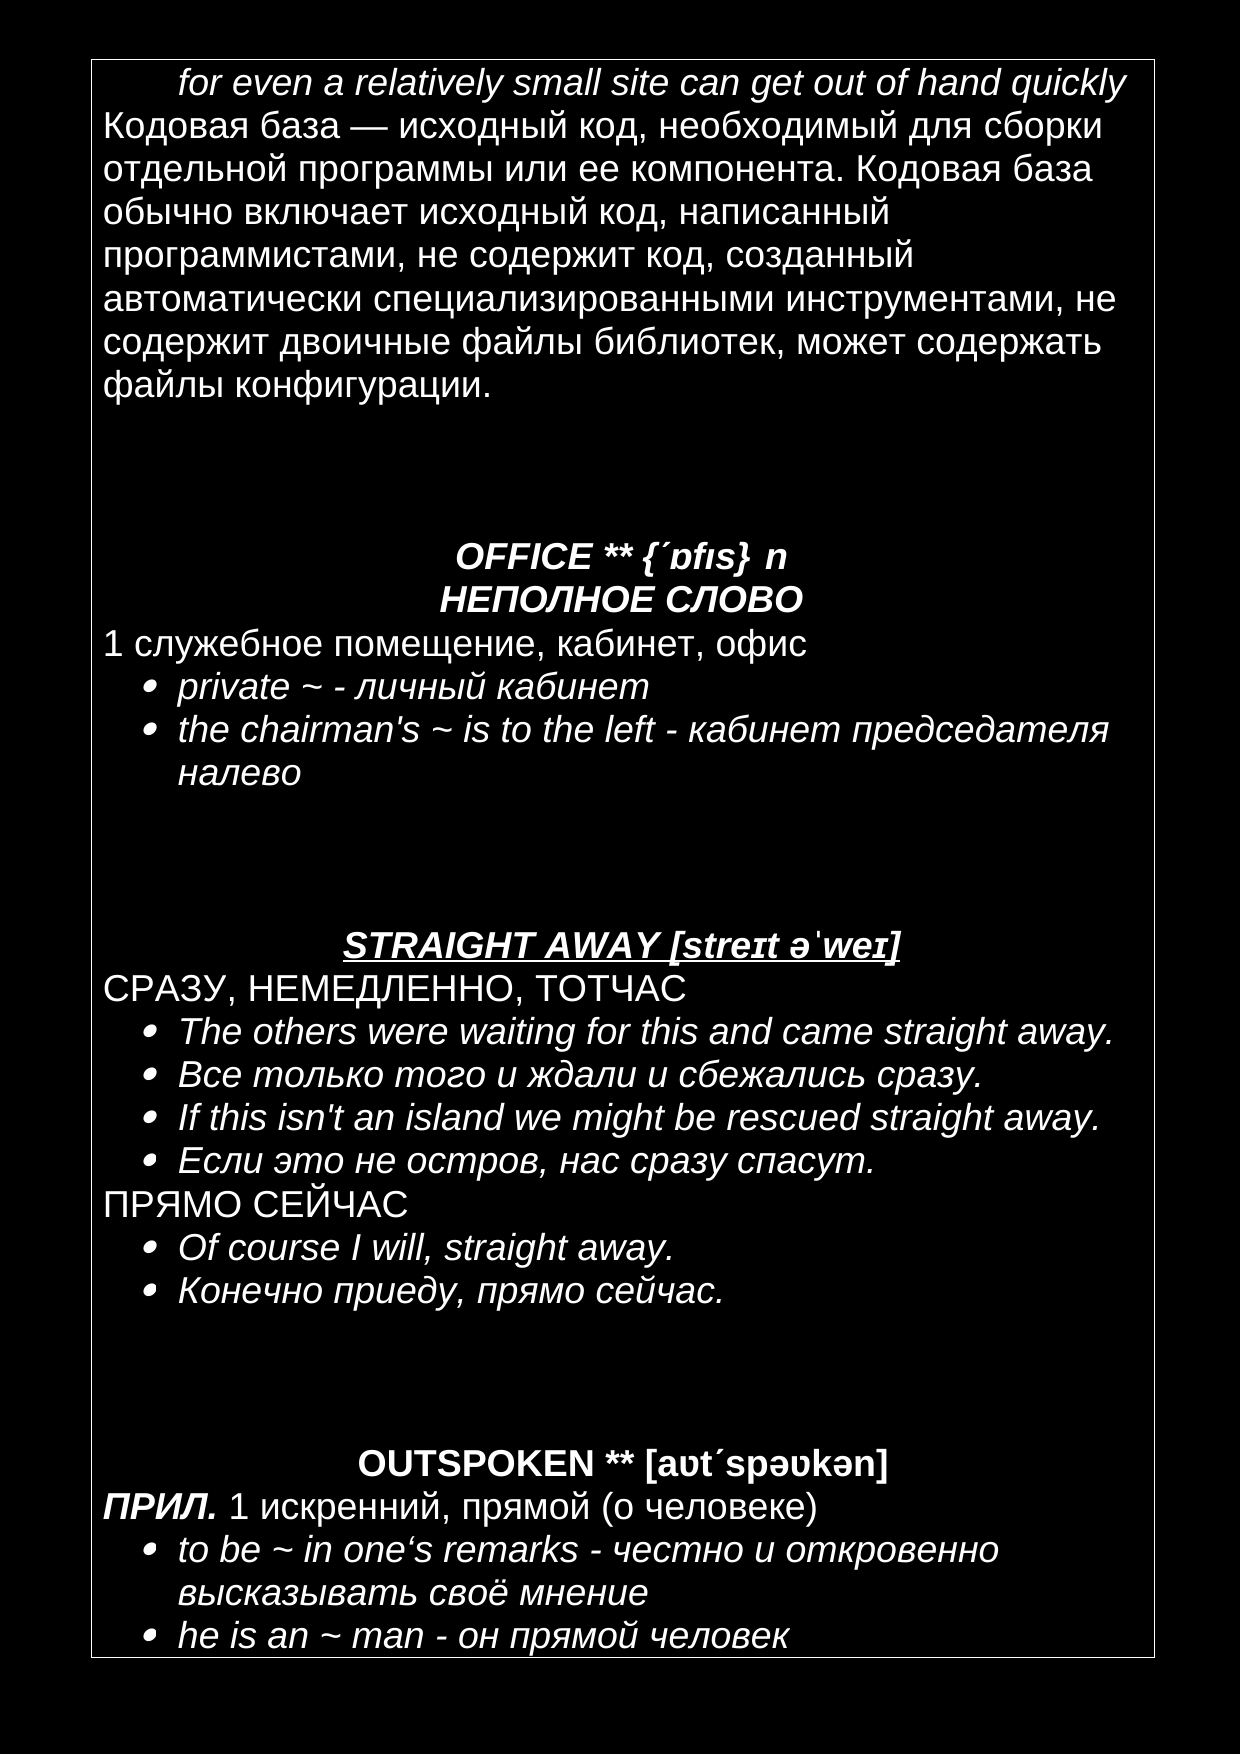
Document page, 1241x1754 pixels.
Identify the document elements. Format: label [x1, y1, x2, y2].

table_header [92, 60, 1154, 1657]
